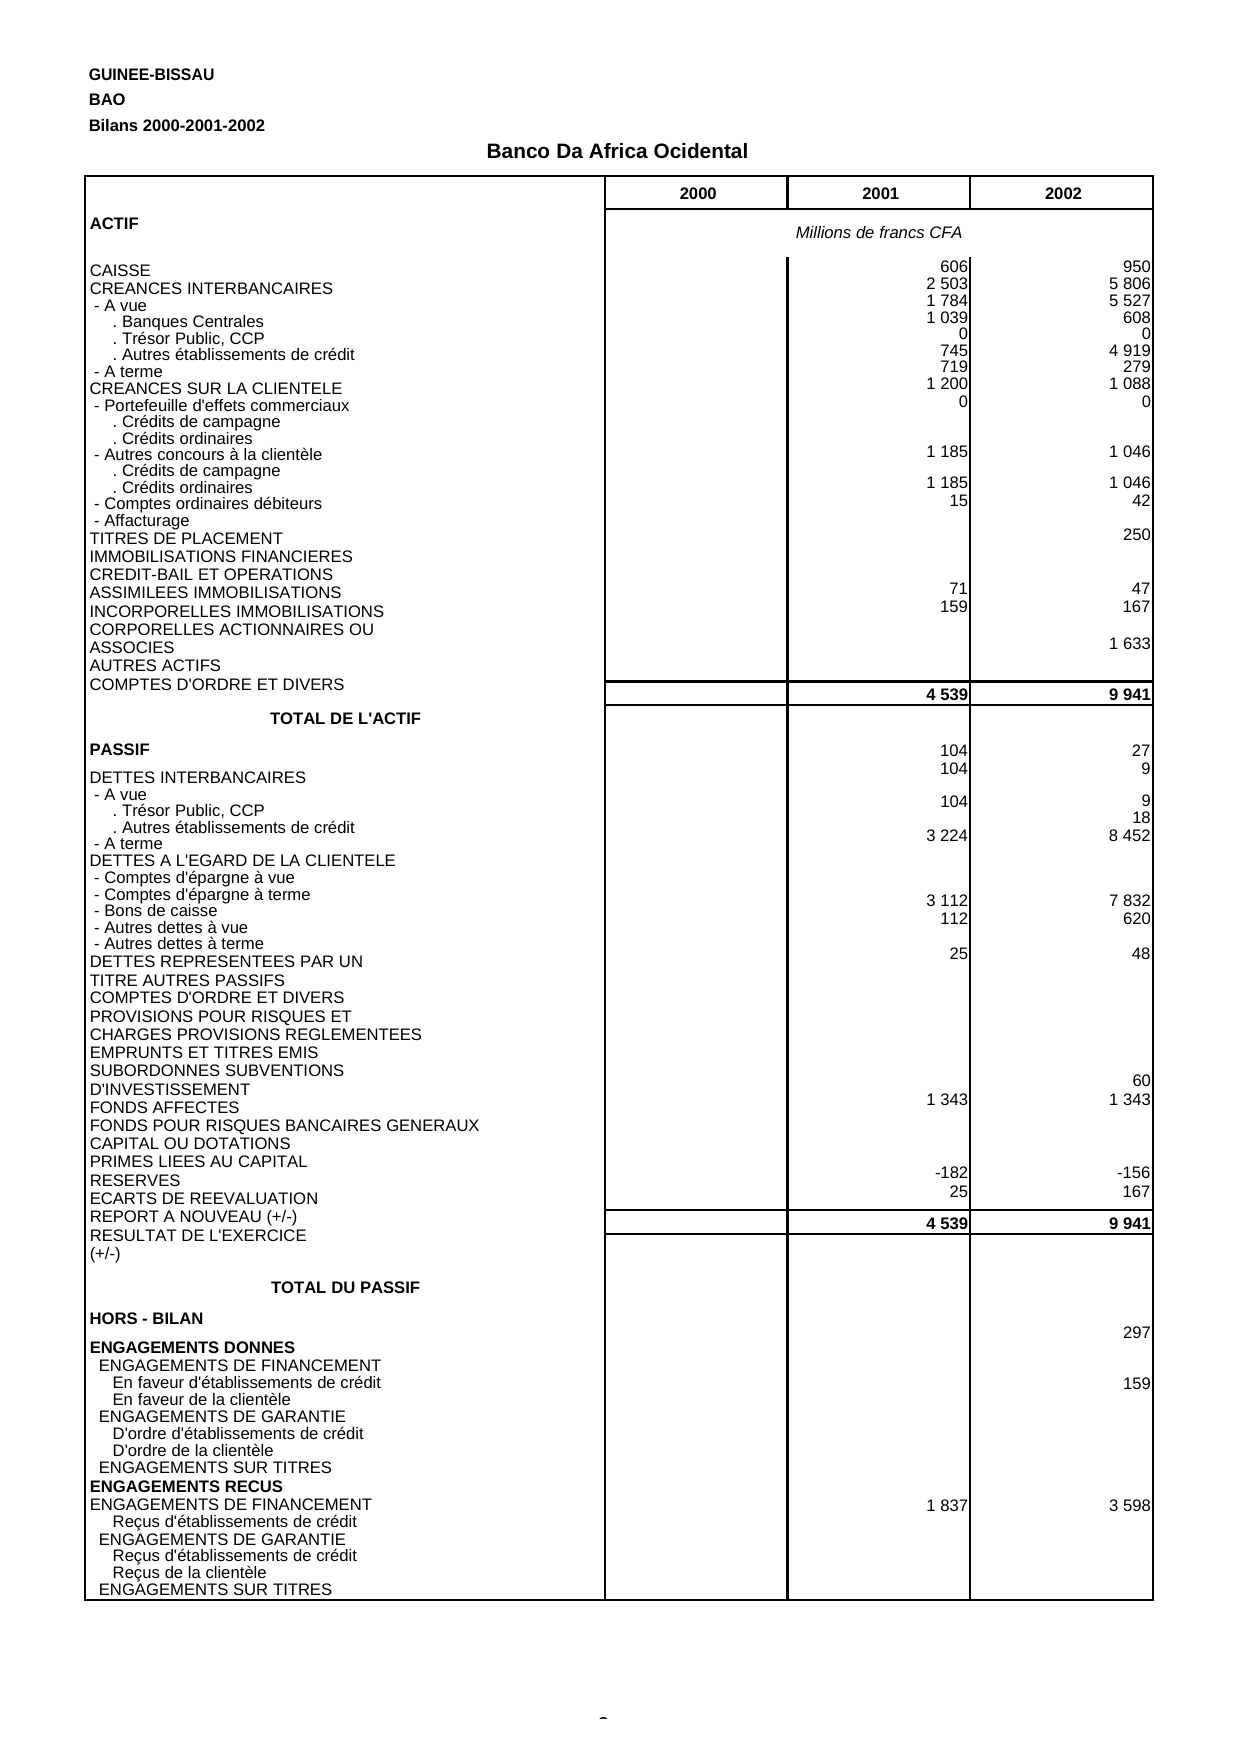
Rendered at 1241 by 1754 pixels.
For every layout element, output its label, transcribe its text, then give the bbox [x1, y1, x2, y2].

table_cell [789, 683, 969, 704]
text Bilans 2000-2001-2002 [88, 116, 1213, 135]
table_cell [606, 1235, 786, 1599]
subtitle Banco Da Africa Ocidental [184, 138, 1051, 162]
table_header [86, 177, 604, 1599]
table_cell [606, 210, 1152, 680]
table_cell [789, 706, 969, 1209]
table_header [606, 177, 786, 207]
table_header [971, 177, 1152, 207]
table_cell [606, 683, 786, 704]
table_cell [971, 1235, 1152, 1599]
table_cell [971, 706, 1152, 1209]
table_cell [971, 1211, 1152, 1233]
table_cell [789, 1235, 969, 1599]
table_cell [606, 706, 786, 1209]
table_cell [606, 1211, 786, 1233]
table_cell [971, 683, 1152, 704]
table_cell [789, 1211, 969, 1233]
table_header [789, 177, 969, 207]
text GUINEE-BISSAU BAO [88, 64, 250, 109]
